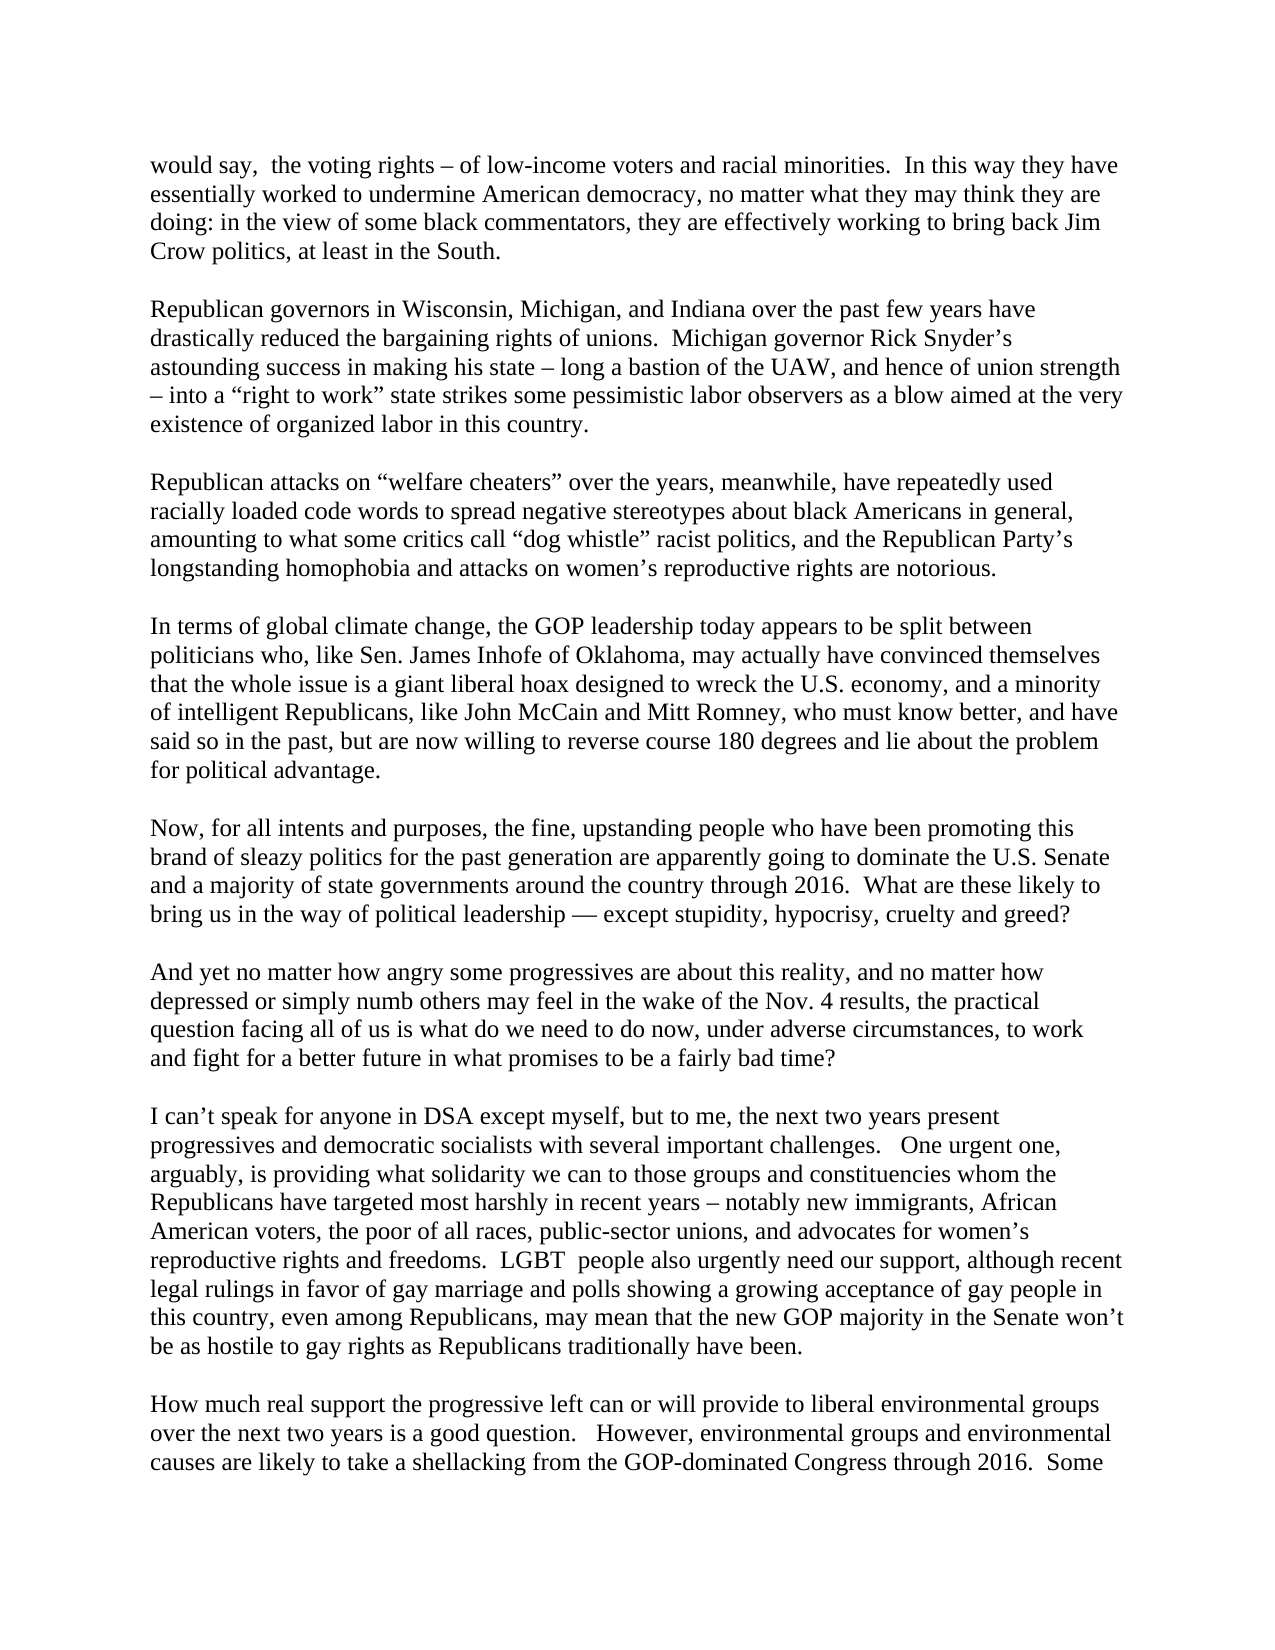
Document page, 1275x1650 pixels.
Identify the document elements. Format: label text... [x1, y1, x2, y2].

text I can’t speak for anyone in DSA except myself, but to me, the next two years present progressives and democratic socialists with several important challenges. One urgent one, arguably, is providing what solidarity we can to those groups and constituencies whom the Republicans have targeted most harshly in recent years – notably new immigrants, African American voters, the poor of all races, public-sector unions, and advocates for women’s reproductive rights and freedoms. LGBT people also urgently need our support, although recent legal rulings in favor of gay marriage and polls showing a growing acceptance of gay people in this country, even among Republicans, may mean that the new GOP majority in the Senate won’t be as hostile to gay rights as Republicans traditionally have been. [150, 1101, 1125, 1360]
text In terms of global climate change, the GOP leadership today appears to be split between politicians who, like Sen. James Inhofe of Oklahoma, may actually have convinced themselves that the whole issue is a giant liberal hoax designed to wreck the U.S. economy, and a minority of intelligent Republicans, like John McCain and Mitt Romney, who must know better, and have said so in the past, but are now willing to reverse course 180 degrees and lie about the problem for political advantage. [150, 611, 1125, 784]
text Republican attacks on “welfare cheaters” over the years, meanwhile, have repeatedly used racially loaded code words to spread negative stereotypes about black Americans in general, amounting to what some critics call “dog whistle” racist politics, and the Republican Party’s longstanding homophobia and attacks on women’s reproductive rights are notorious. [150, 467, 1125, 582]
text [150, 150, 1125, 265]
text Republican governors in Wisconsin, Michigan, and Indiana over the past few years have drastically reduced the bargaining rights of unions. Michigan governor Rick Snyder’s astounding success in making his state – long a bastion of the UAW, and hence of union strength – into a “right to work” state strikes some pessimistic labor observers as a blow aimed at the very existence of organized labor in this country. [150, 294, 1125, 438]
text Now, for all intents and purposes, the fine, upstanding people who have been promoting this brand of sleazy politics for the past generation are apparently going to dominate the U.S. Senate and a majority of state governments around the country through 2016. What are these likely to bring us in the way of political leadership — except stupidity, hypocrisy, cruelty and greed? [150, 813, 1125, 928]
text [150, 1389, 1125, 1475]
text And yet no matter how angry some progressives are about this reality, and no matter how depressed or simply numb others may feel in the wake of the Nov. 4 results, the practical question facing all of us is what do we need to do now, under adverse circumstances, to work and fight for a better future in what promises to be a fairly bad time? [150, 957, 1125, 1072]
